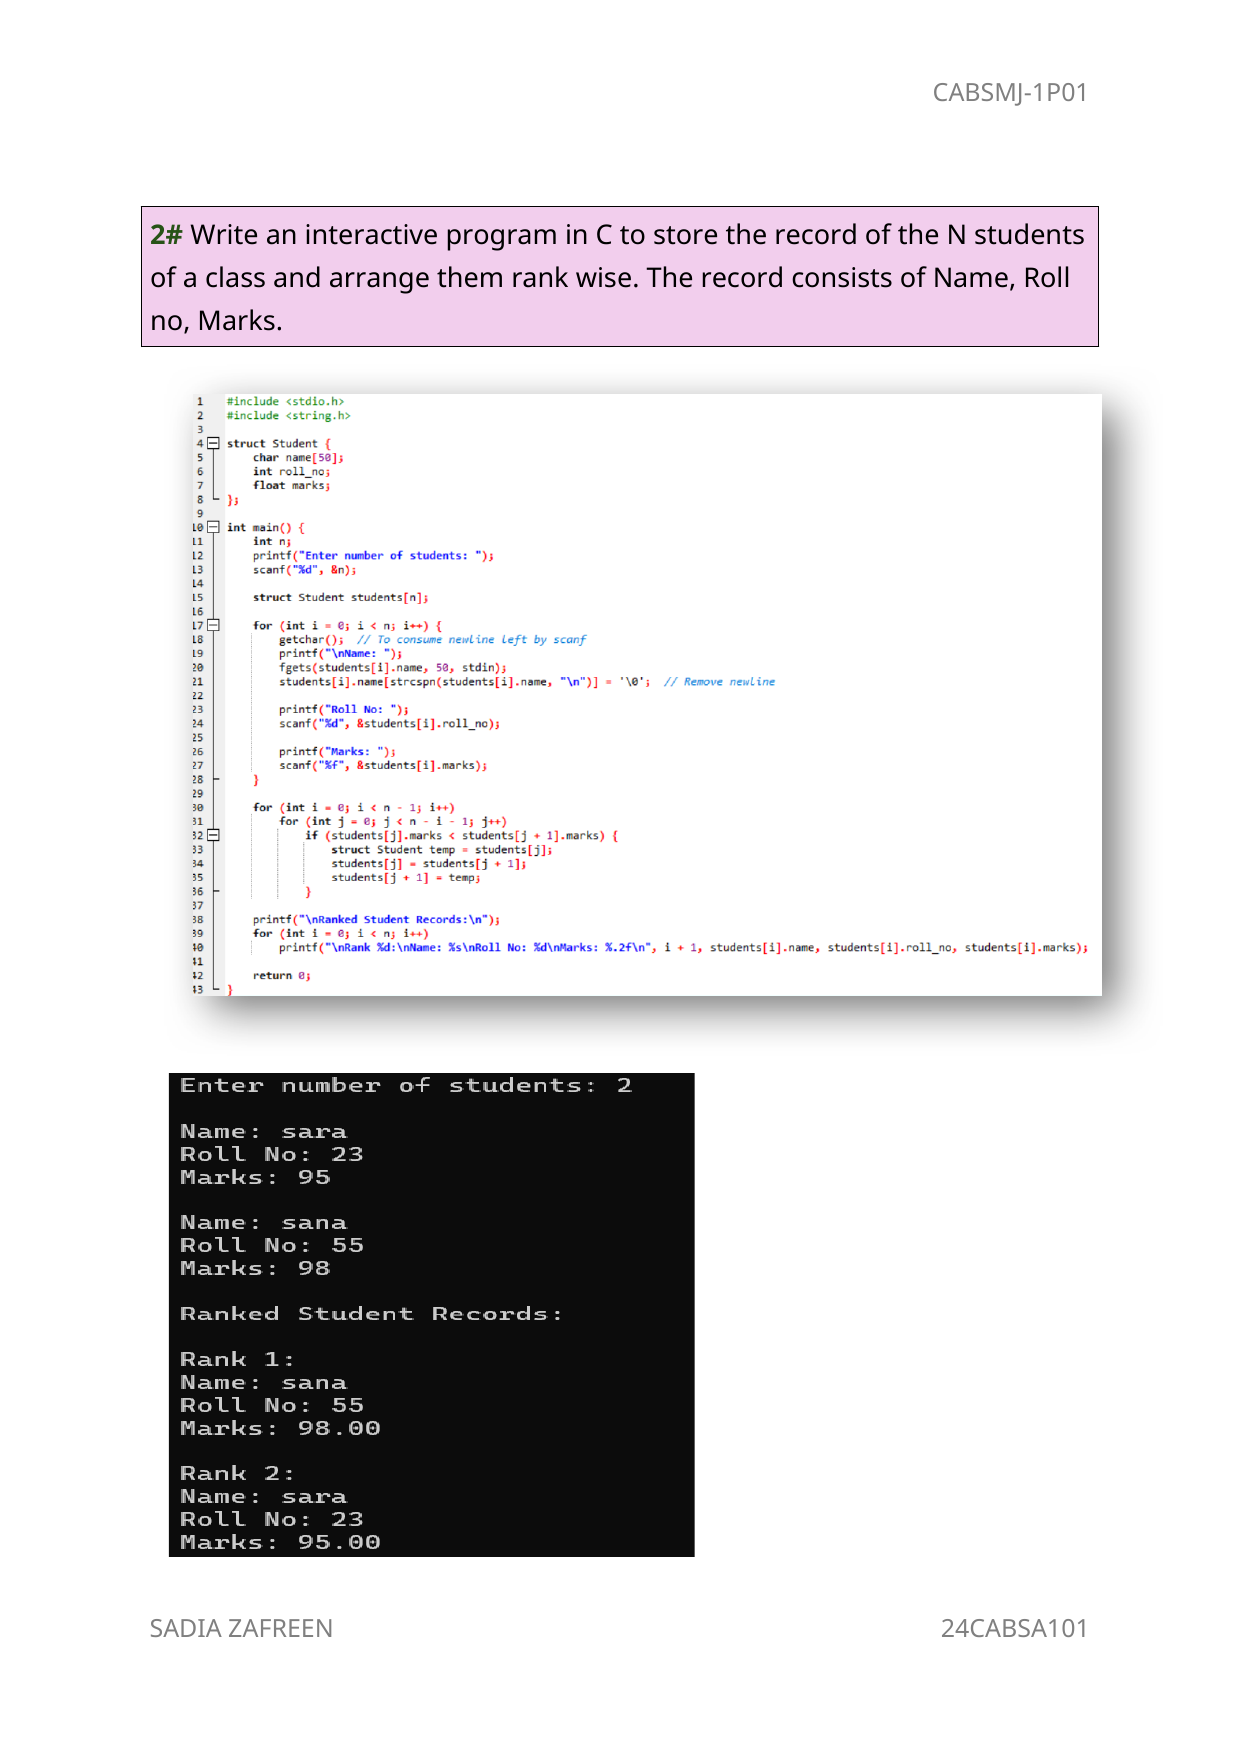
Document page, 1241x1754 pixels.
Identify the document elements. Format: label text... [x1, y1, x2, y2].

text 2# Write an interactive program in C to store the record of the N students of a class and arrange them rank wise. The record consists of Name, Roll no, Marks. [142, 207, 1098, 346]
